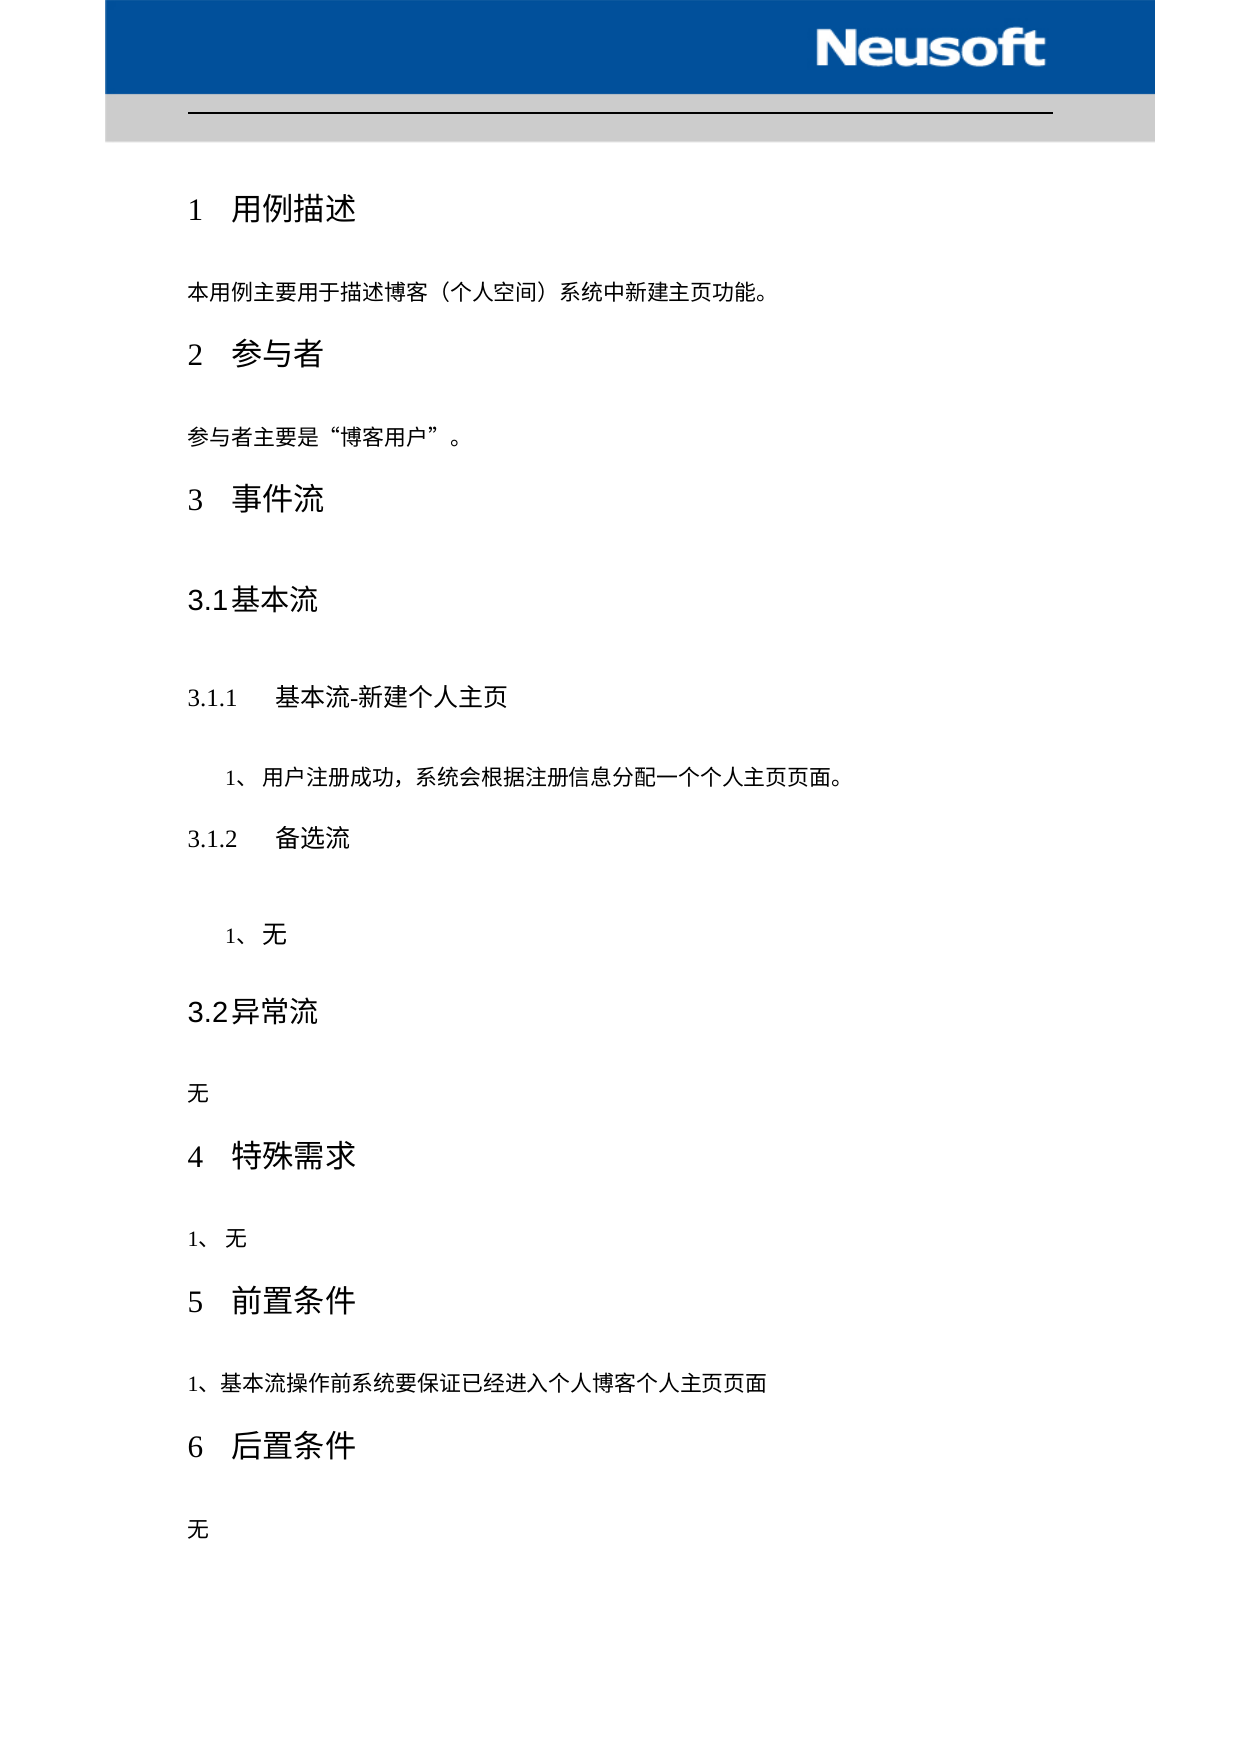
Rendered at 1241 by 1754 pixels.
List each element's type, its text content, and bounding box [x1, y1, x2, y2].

subtitle 特殊需求 [187, 1121, 1053, 1186]
text 1、基本流操作前系统要保证已经进入个人博客个人主页页面 [187, 1366, 1053, 1398]
text 参与者主要是“博客用户”。 [187, 420, 1053, 452]
subtitle 后置条件 [187, 1411, 1053, 1476]
subtitle 基本流-新建个人主页 [187, 663, 1053, 728]
list 用户注册成功，系统会根据注册信息分配一个个人主页页面。 [225, 759, 1053, 792]
subtitle 参与者 [187, 319, 1053, 384]
subtitle 前置条件 [187, 1266, 1053, 1331]
subtitle 异常流 [187, 977, 1053, 1042]
subtitle 事件流 [187, 465, 1053, 530]
text 无 [187, 1076, 1053, 1108]
text 本用例主要用于描述博客（个人空间）系统中新建主页功能。 [187, 274, 1053, 307]
subtitle 基本流 [187, 565, 1053, 630]
list 无 [225, 900, 1053, 965]
subtitle 用例描述 [187, 174, 1053, 239]
list 无 [187, 1221, 1053, 1253]
text 无 [187, 1511, 1053, 1544]
picture [105, 0, 1155, 143]
subtitle 备选流 [187, 804, 1053, 869]
